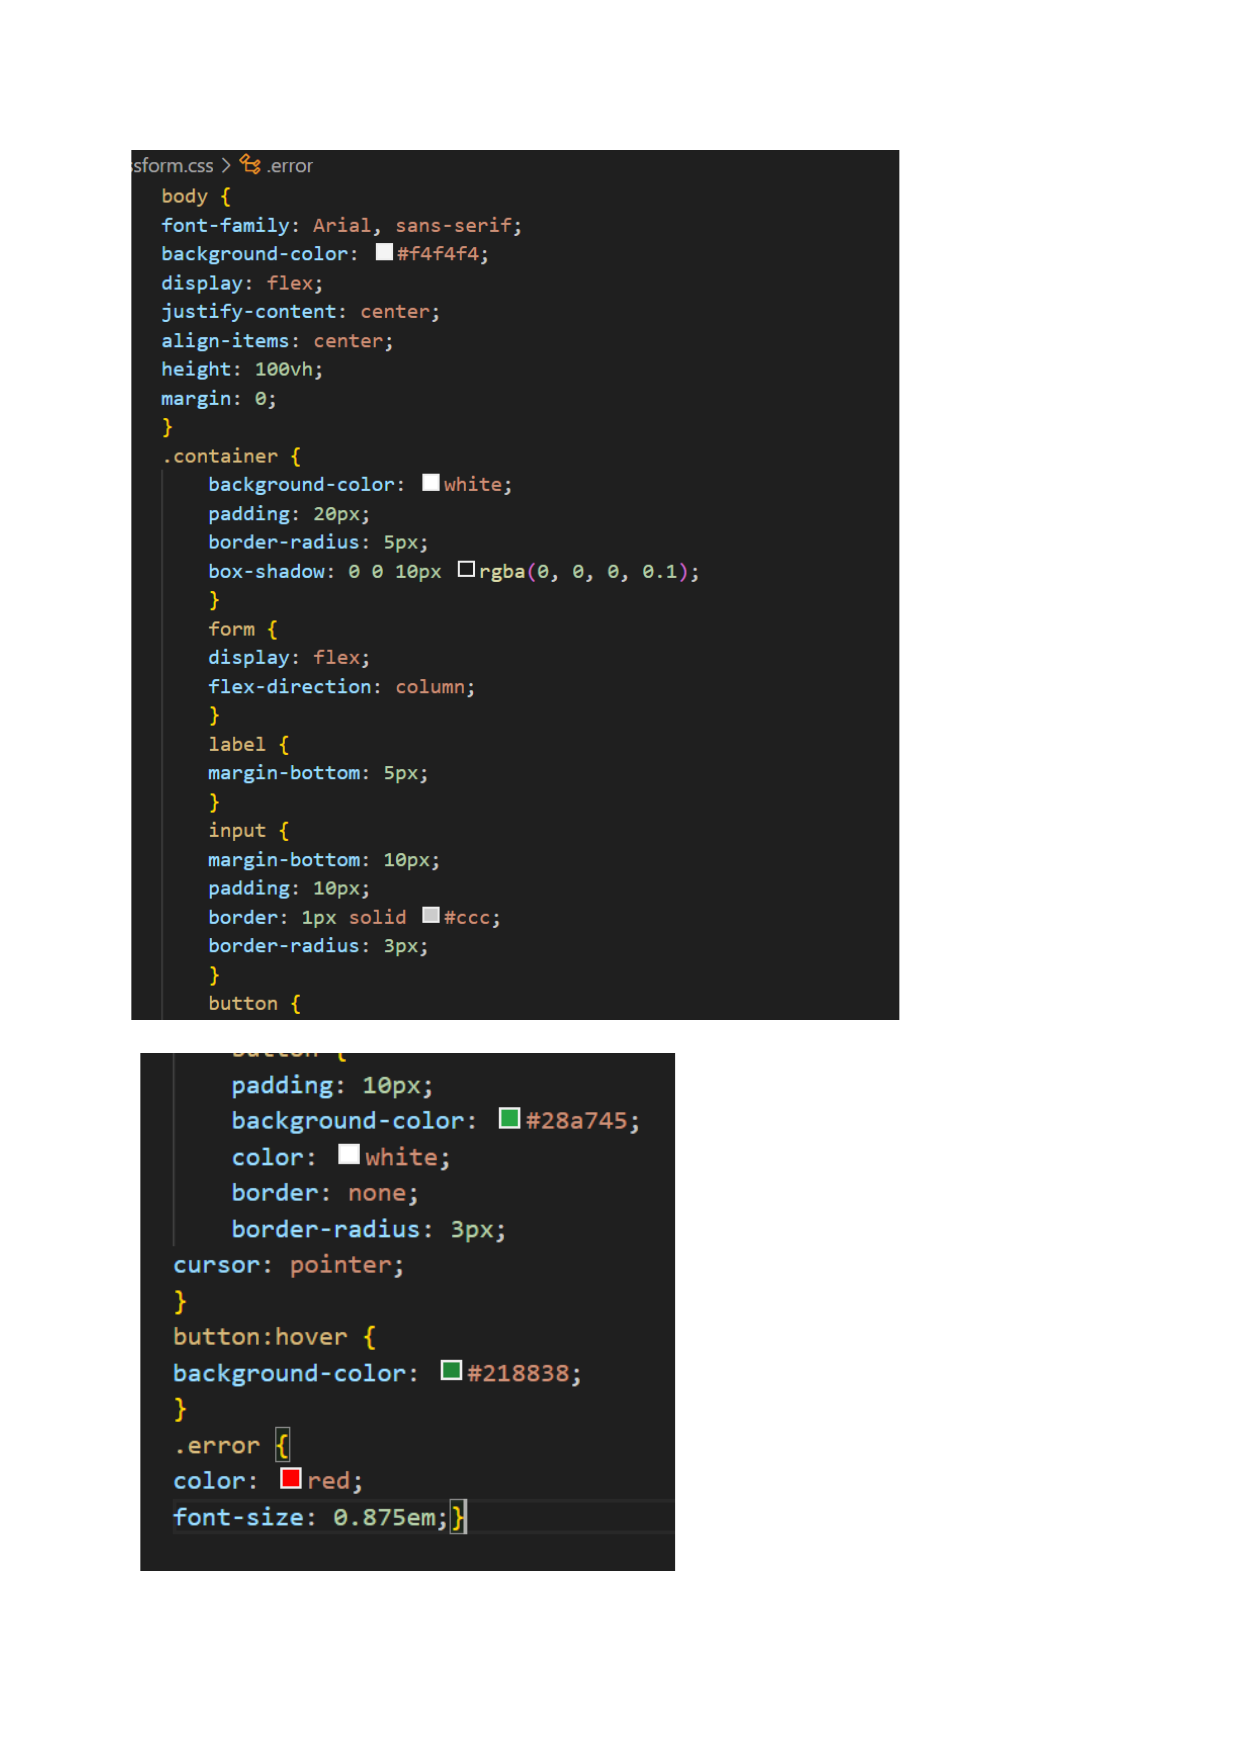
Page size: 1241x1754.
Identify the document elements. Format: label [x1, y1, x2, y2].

picture [131, 150, 900, 1020]
picture [140, 1053, 676, 1571]
